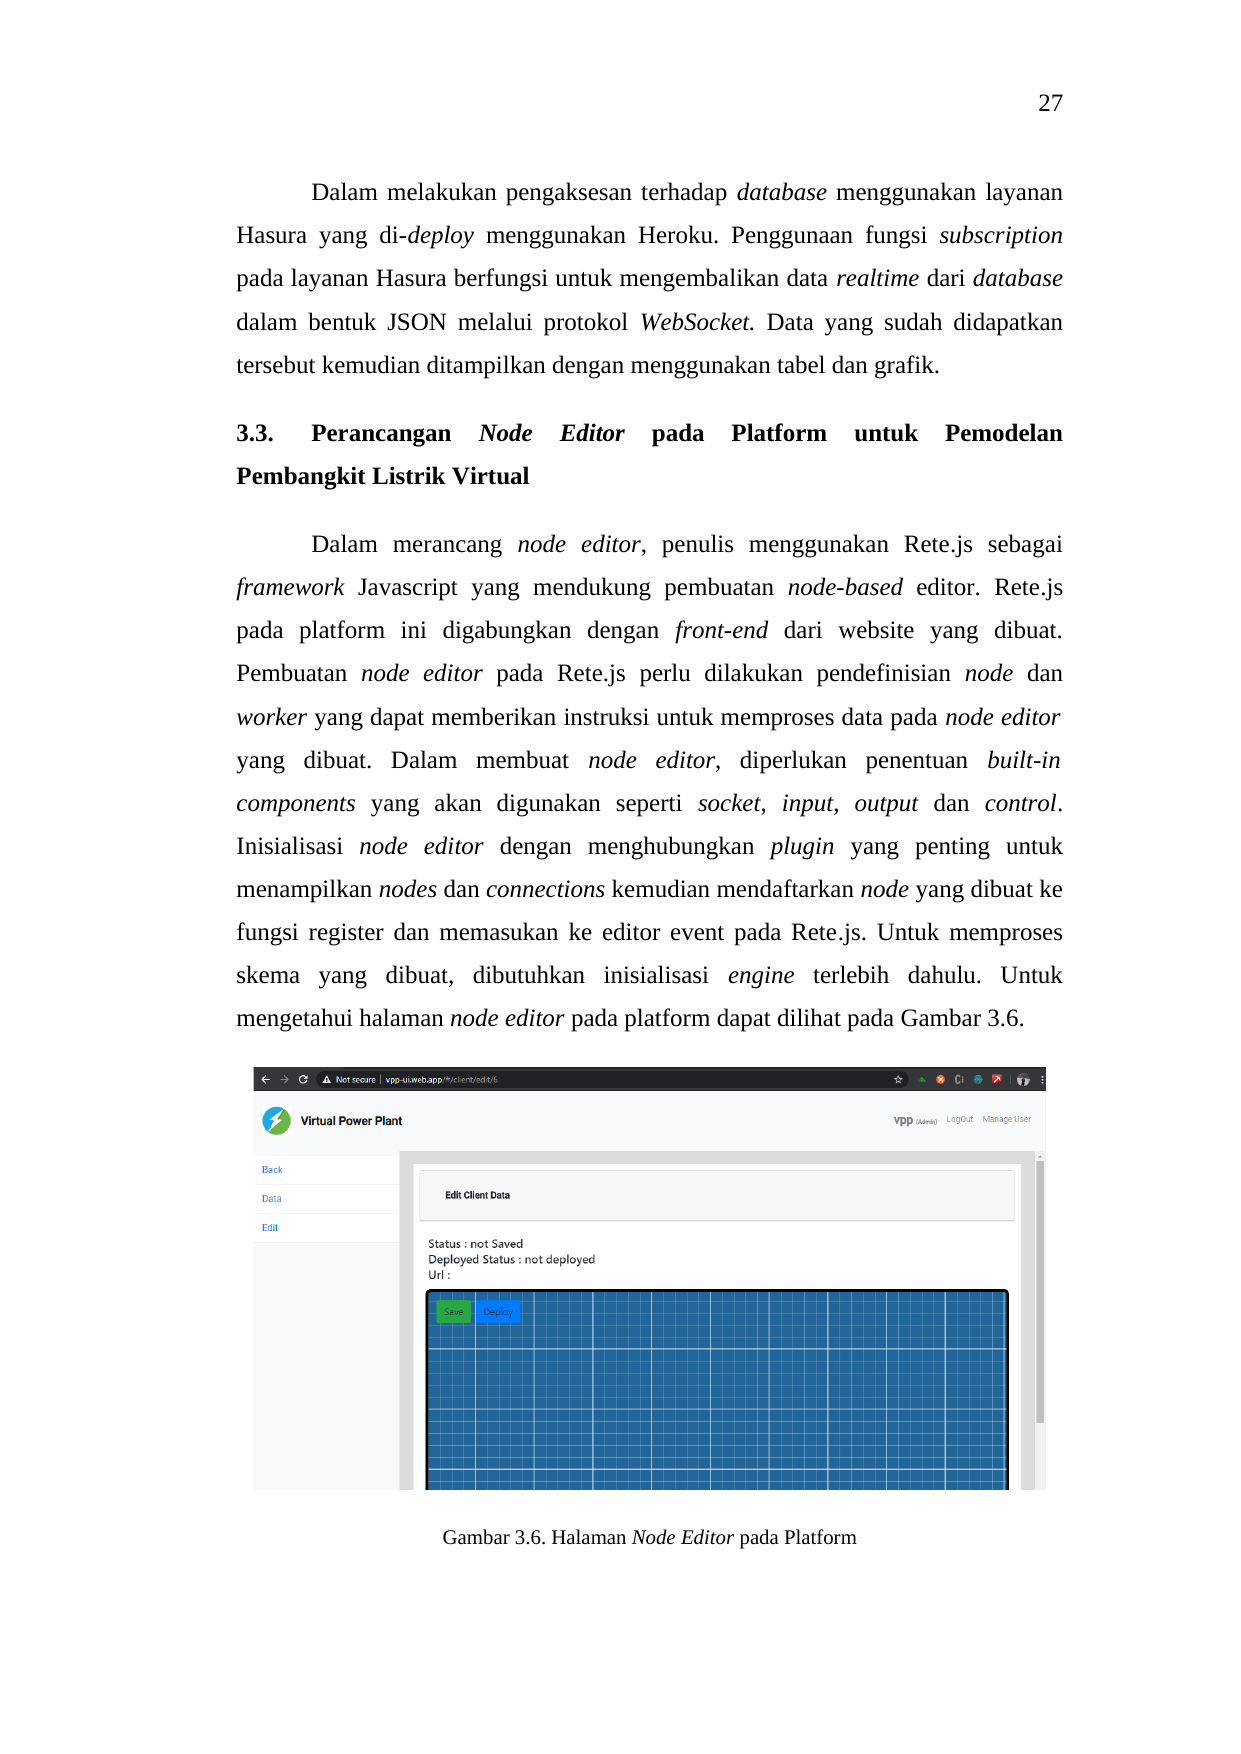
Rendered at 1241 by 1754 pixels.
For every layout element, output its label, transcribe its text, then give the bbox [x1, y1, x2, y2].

text Gambar 3.6. Halaman Node Editor pada Platform [236, 1525, 1063, 1549]
text Dalam merancang node editor, penulis menggunakan Rete.js sebagai framework Javascript yang mendukung pembuatan node-based editor. Rete.js pada platform ini digabungkan dengan front-end dari website yang dibuat. Pembuatan node editor pada Rete.js perlu dilakukan pendefinisian node dan worker yang dapat memberikan instruksi untuk memproses data pada node editor yang dibuat. Dalam membuat node editor, diperlukan penentuan built-in components yang akan digunakan seperti socket, input, output dan control. Inisialisasi node editor dengan menghubungkan plugin yang penting untuk menampilkan nodes dan connections kemudian mendaftarkan node yang dibuat ke fungsi register dan memasukan ke editor event pada Rete.js. Untuk memproses skema yang dibuat, dibutuhkan inisialisasi engine terlebih dahulu. Untuk mengetahui halaman node editor pada platform dapat dilihat pada Gambar 3.6. [236, 529, 1063, 1032]
picture [253, 1067, 1046, 1490]
text Dalam melakukan pengaksesan terhadap database menggunakan layanan Hasura yang di-deploy menggunakan Heroku. Penggunaan fungsi subscription pada layanan Hasura berfungsi untuk mengembalikan data realtime dari database dalam bentuk JSON melalui protokol WebSocket. Data yang sudah didapatkan tersebut kemudian ditampilkan dengan menggunakan tabel dan grafik. [236, 177, 1063, 378]
subtitle Perancangan Node Editor pada Platform untuk Pemodelan Pembangkit Listrik Virtual [236, 418, 1063, 490]
